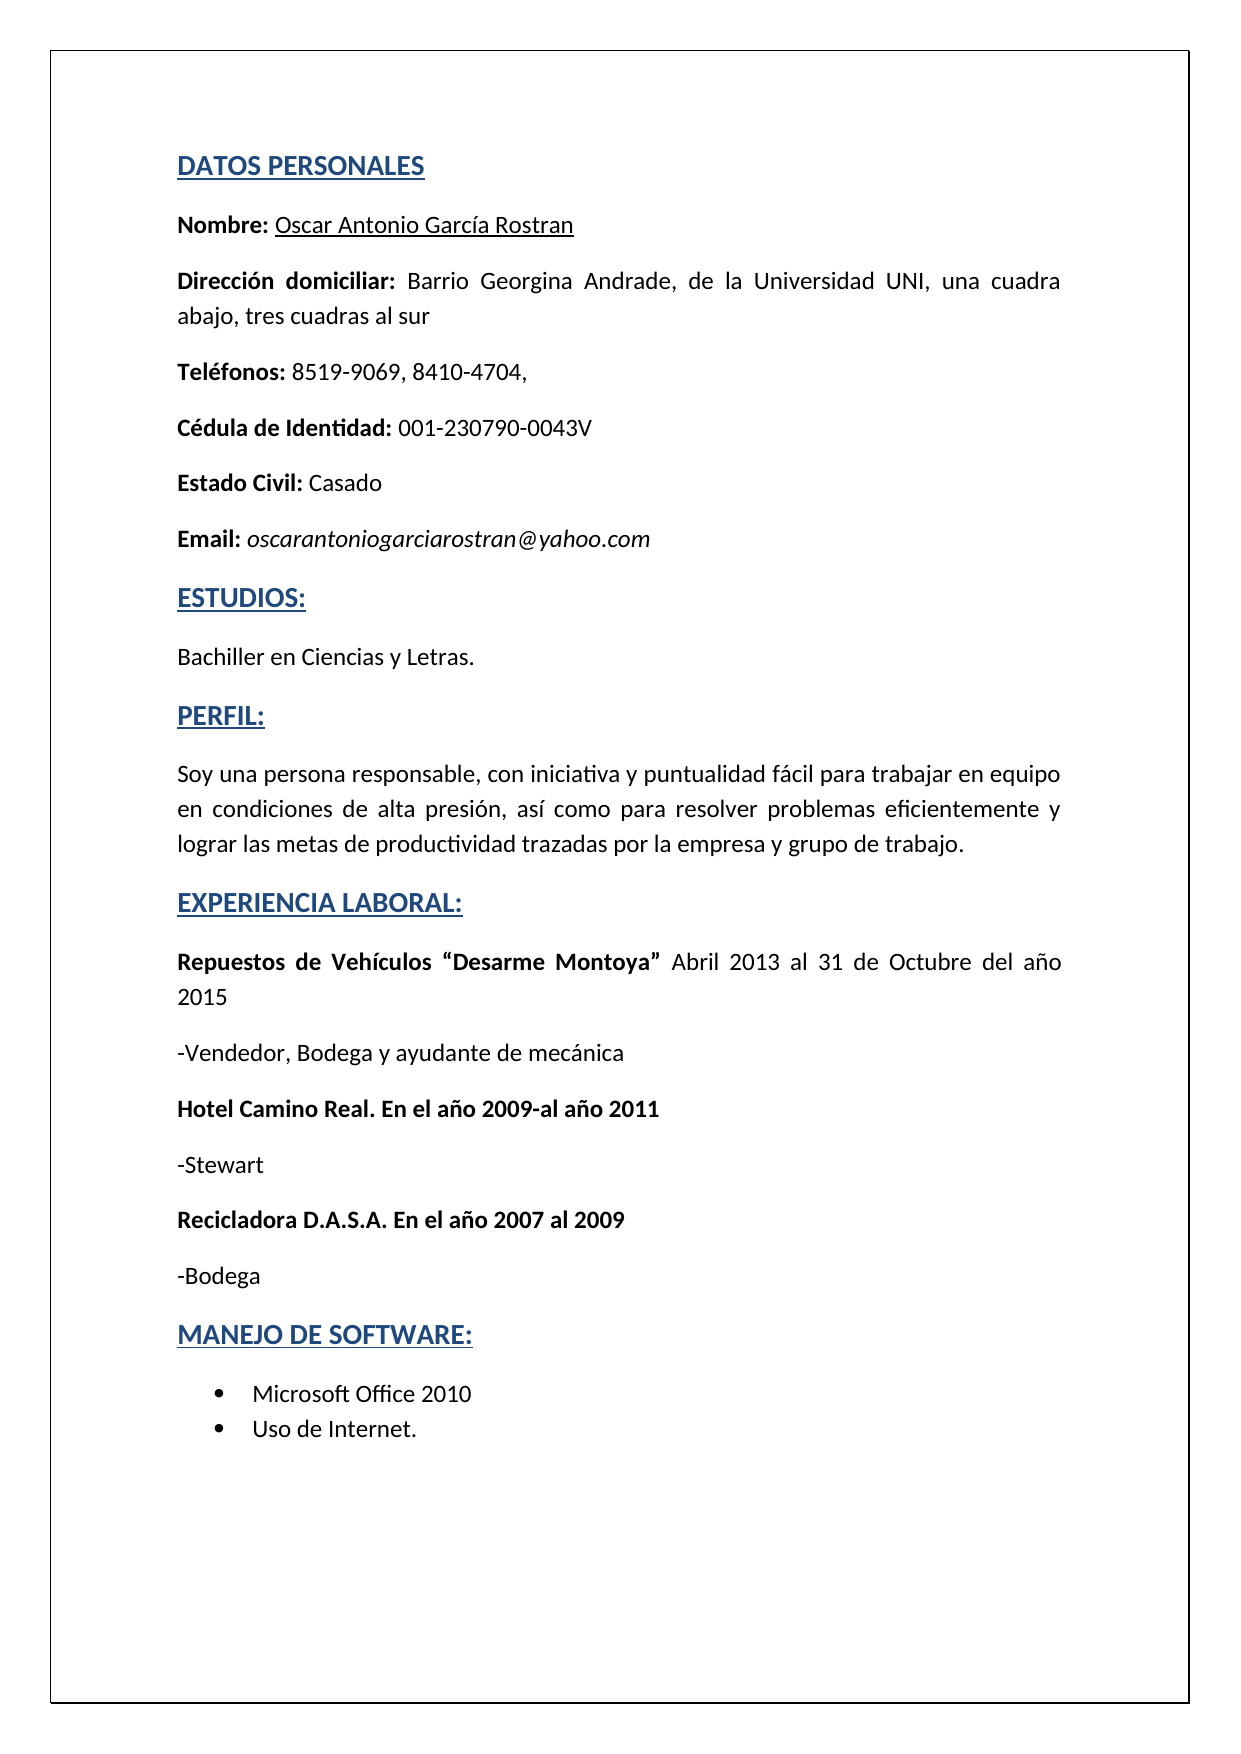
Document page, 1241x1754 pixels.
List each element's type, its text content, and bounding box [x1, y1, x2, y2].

list Microsoft Office 2010 [214, 1378, 1062, 1408]
text -Bodega [177, 1260, 1062, 1291]
text DATOS PERSONALES [177, 147, 1062, 183]
text -Stewart [177, 1149, 1062, 1179]
text Recicladora D.A.S.A. En el año 2007 al 2009 [177, 1204, 1062, 1235]
text Hotel Camino Real. En el año 2009-al año 2011 [177, 1093, 1062, 1123]
text Soy una persona responsable, con iniciativa y puntualidad fácil para trabajar en equipo en condiciones de alta presión, así como para resolver problemas eficientemente y lograr las metas de productividad trazadas por la empresa y grupo de trabajo. [177, 759, 1062, 859]
text Email: oscarantoniogarciarostran@yahoo.com [177, 523, 1062, 554]
text ESTUDIOS: [177, 579, 1062, 615]
text Cédula de Identidad: 001-230790-0043V [177, 412, 1062, 442]
text Estado Civil: Casado [177, 468, 1062, 498]
text PERFIL: [177, 697, 1062, 732]
text Bachiller en Ciencias y Letras. [177, 641, 1062, 672]
list Uso de Internet. [214, 1413, 1062, 1443]
text Teléfonos: 8519-9069, 8410-4704, [177, 356, 1062, 386]
text Nombre: Oscar Antonio García Rostran [177, 209, 1062, 240]
text Repuestos de Vehículos “Desarme Montoya” Abril 2013 al 31 de Octubre del año 2015 [177, 946, 1062, 1012]
text -Vendedor, Bodega y ayudante de mecánica [177, 1037, 1062, 1068]
text Dirección domiciliar: Barrio Georgina Andrade, de la Universidad UNI, una cuadra abajo, tres cuadras al sur [177, 265, 1062, 331]
text EXPERIENCIA LABORAL: [177, 884, 1062, 920]
text MANEJO DE SOFTWARE: [177, 1316, 1062, 1352]
